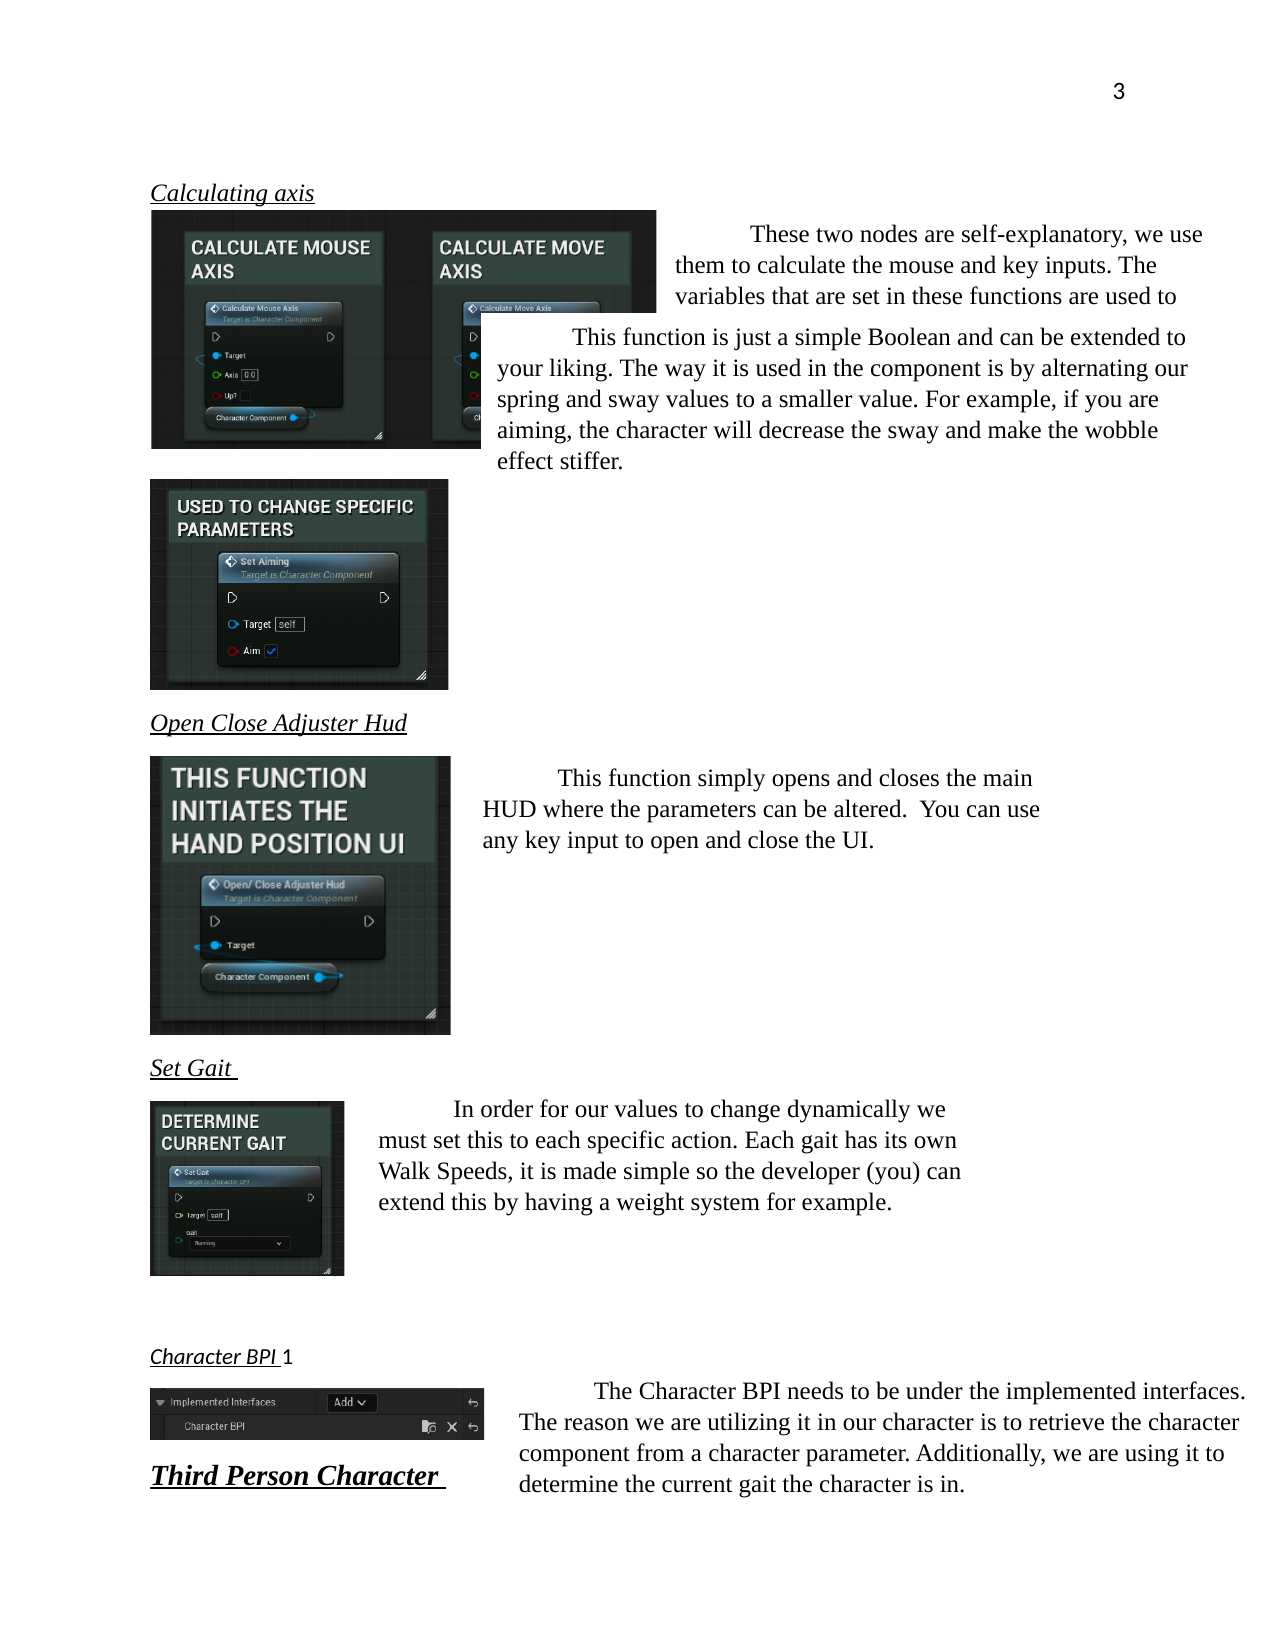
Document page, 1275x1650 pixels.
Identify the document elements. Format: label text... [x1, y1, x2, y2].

text Set Aiming [150, 477, 1125, 506]
picture [150, 524, 449, 735]
picture [150, 1434, 485, 1485]
text Character BPI 1 [150, 1387, 1125, 1415]
picture [150, 1146, 345, 1322]
picture [150, 210, 657, 448]
text Set Gait [150, 1099, 1125, 1128]
text Calculating axis [150, 178, 1125, 207]
text Open Close Adjuster Hud [150, 754, 1125, 782]
picture [150, 801, 451, 1080]
